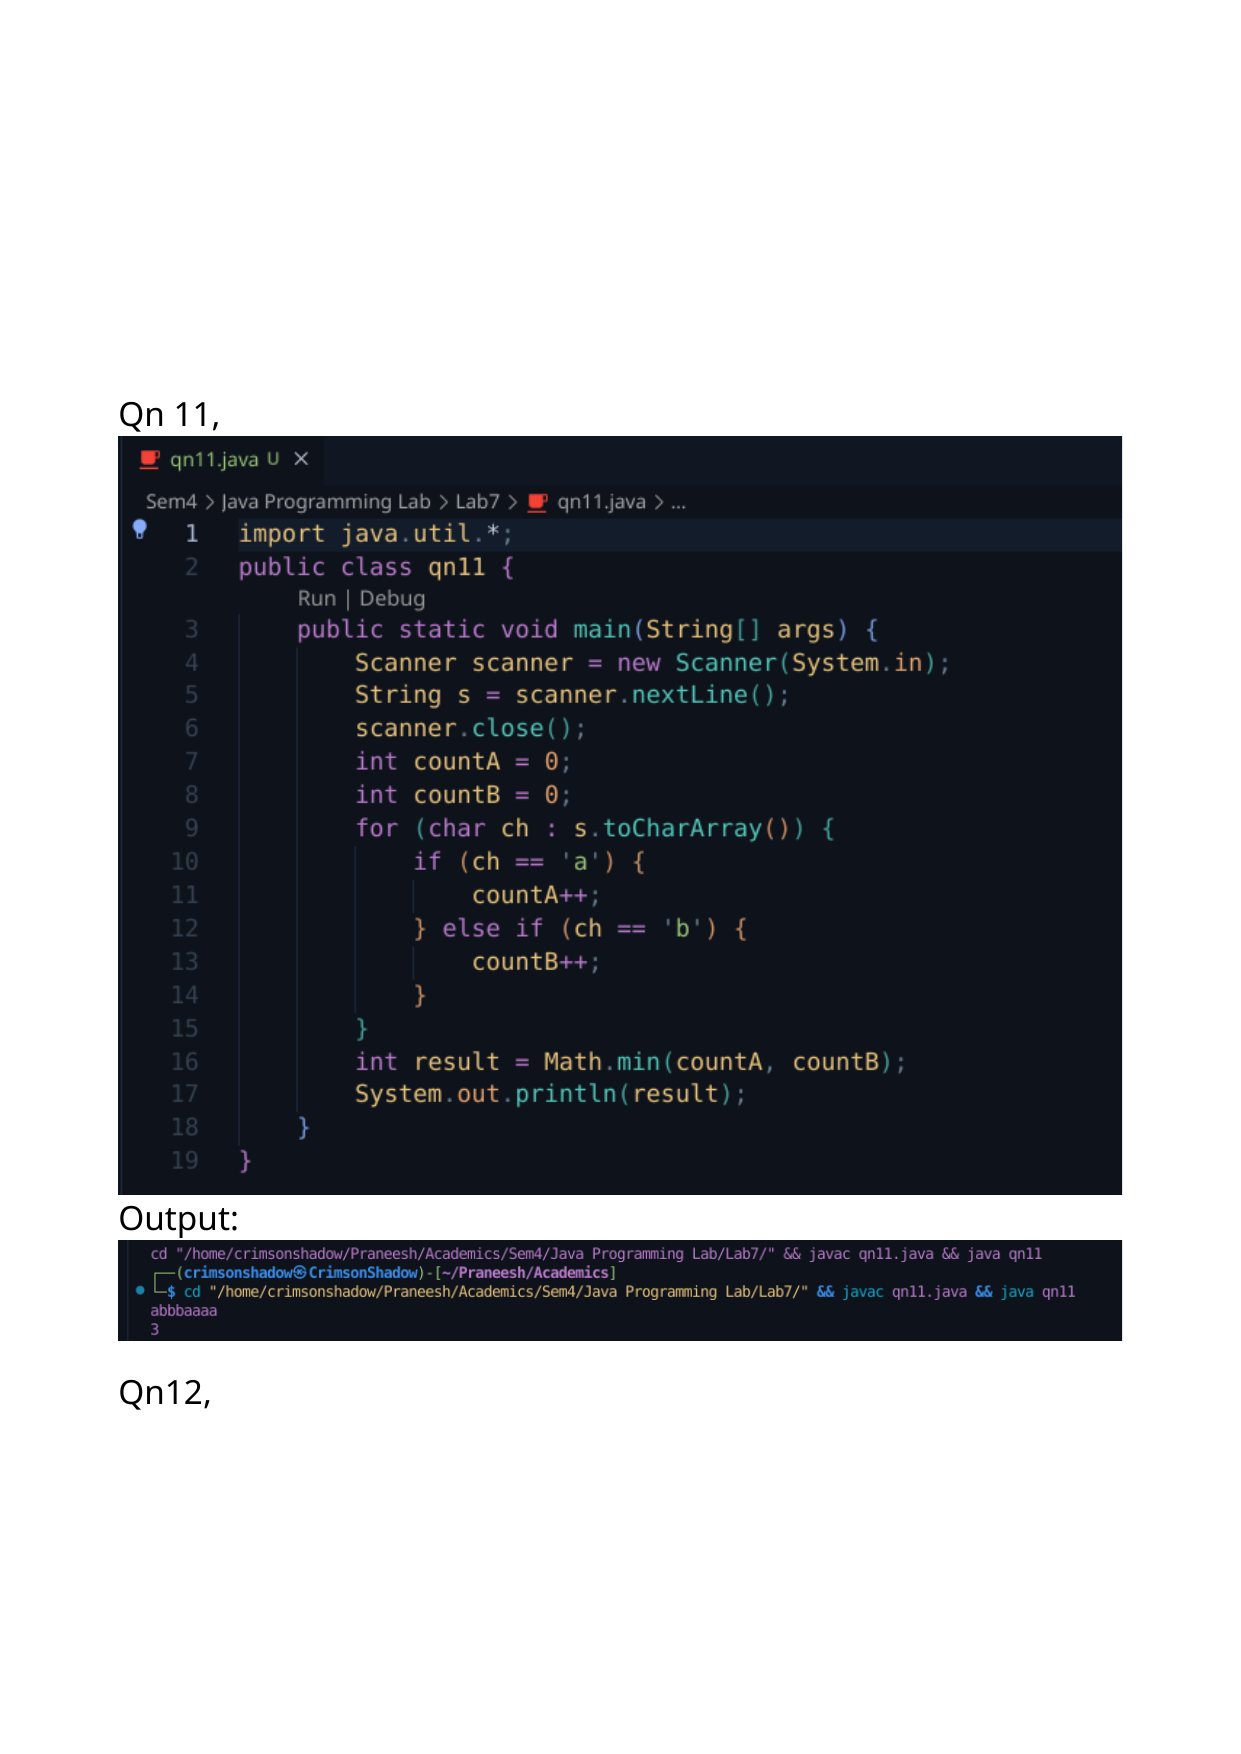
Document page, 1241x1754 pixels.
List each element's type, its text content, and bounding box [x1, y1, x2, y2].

picture [118, 436, 1123, 1195]
text Qn 11, [118, 391, 1122, 436]
text Qn12, [118, 1369, 1122, 1414]
picture [118, 1240, 1123, 1341]
text Output: [118, 1195, 1122, 1240]
